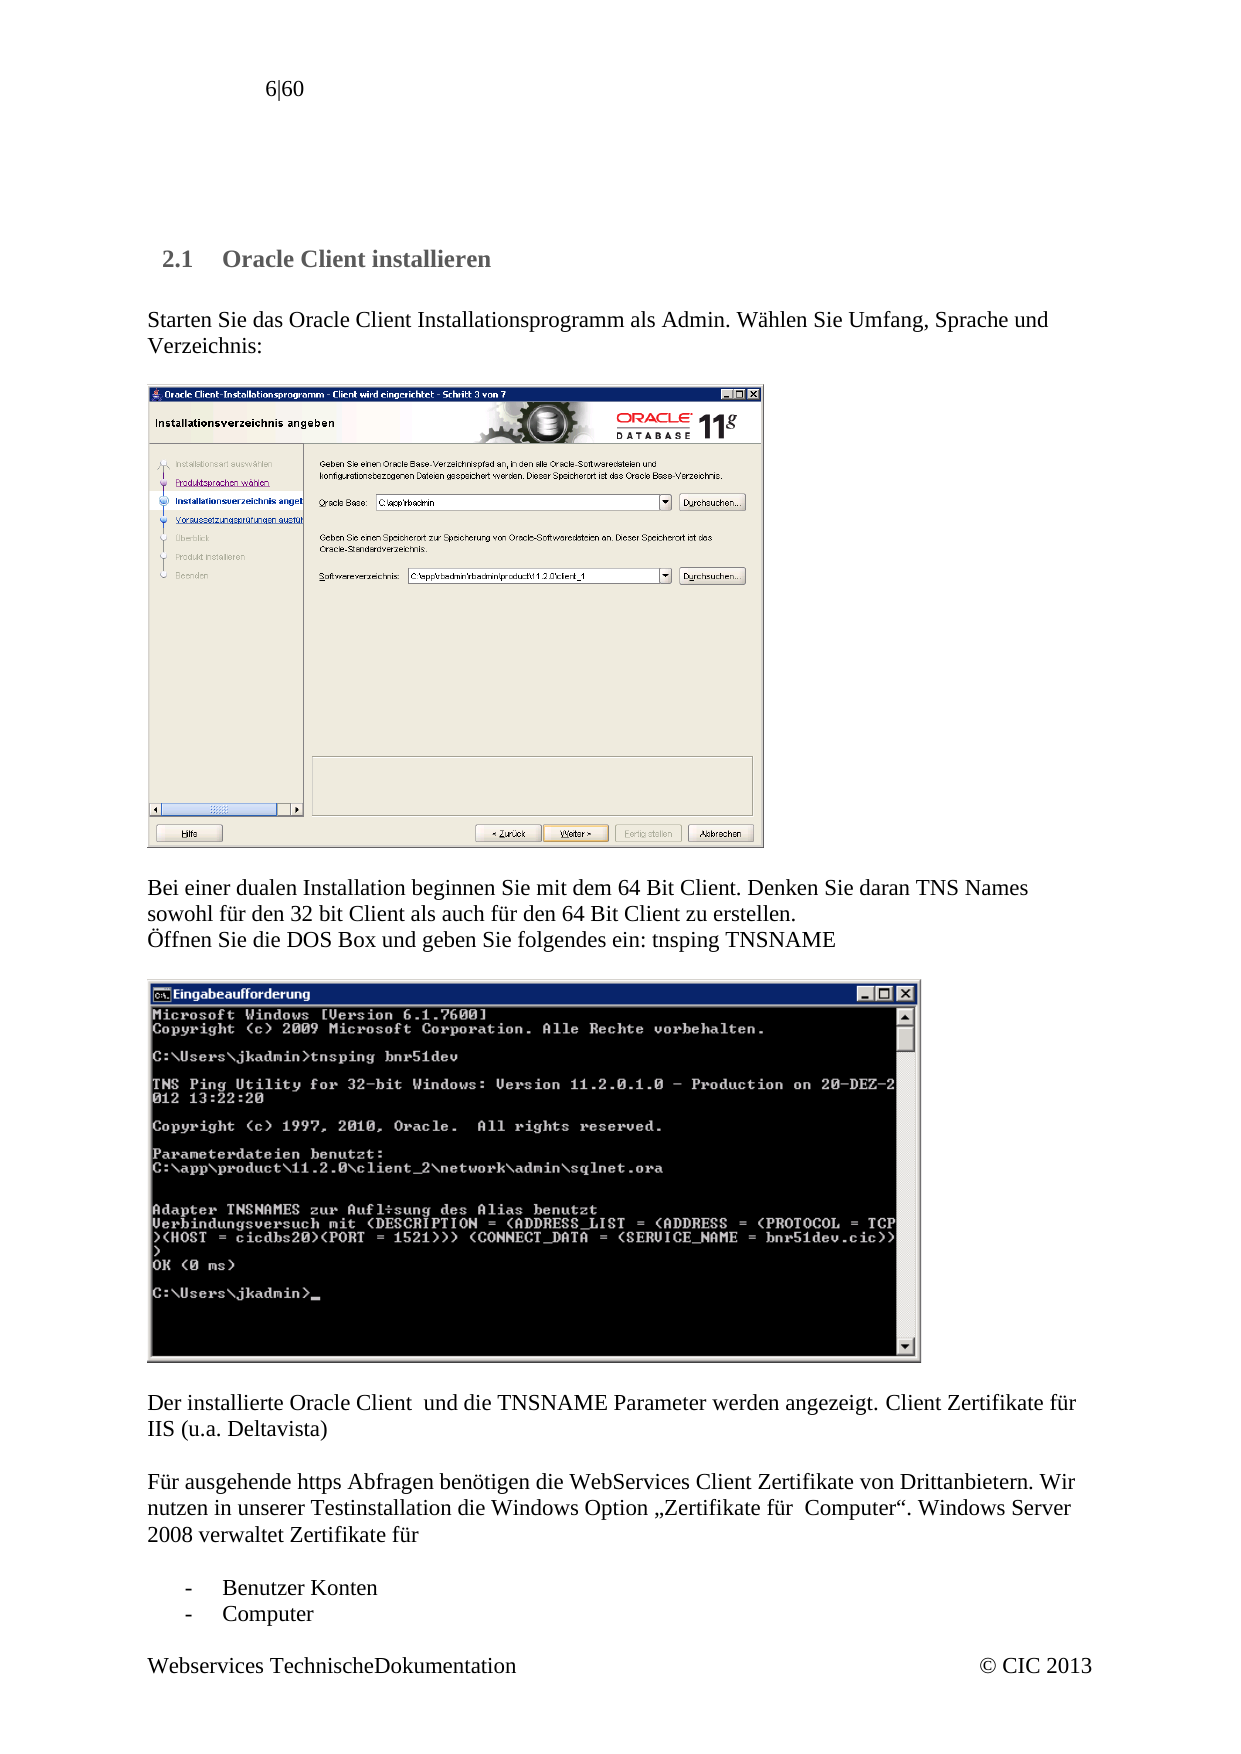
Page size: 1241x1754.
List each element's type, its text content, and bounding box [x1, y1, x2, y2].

text Starten Sie das Oracle Client Installationsprogramm als Admin. Wählen Sie Umfang, Sprache und Verzeichnis: [147, 306, 1093, 358]
list Computer [184, 1600, 1093, 1626]
subtitle Oracle Client installieren [162, 244, 1093, 273]
text Bei einer dualen Installation beginnen Sie mit dem 64 Bit Client. Denken Sie daran TNS Names sowohl für den 32 bit Client als auch für den 64 Bit Client zu erstellen. [147, 874, 1093, 926]
picture [147, 979, 922, 1363]
text Der installierte Oracle Client und die TNSNAME Parameter werden angezeigt. Client Zertifikate für IIS (u.a. Deltavista) [147, 1389, 1093, 1442]
list Benutzer Konten [184, 1573, 1093, 1600]
picture [147, 384, 764, 848]
text Für ausgehende https Abfragen benötigen die WebServices Client Zertifikate von Drittanbietern. Wir nutzen in unserer Testinstallation die Windows Option „Zertifikate für Computer“. Windows Server 2008 verwaltet Zertifikate für [147, 1468, 1093, 1547]
text Öffnen Sie die DOS Box und geben Sie folgendes ein: tnsping TNSNAME [147, 926, 1093, 953]
